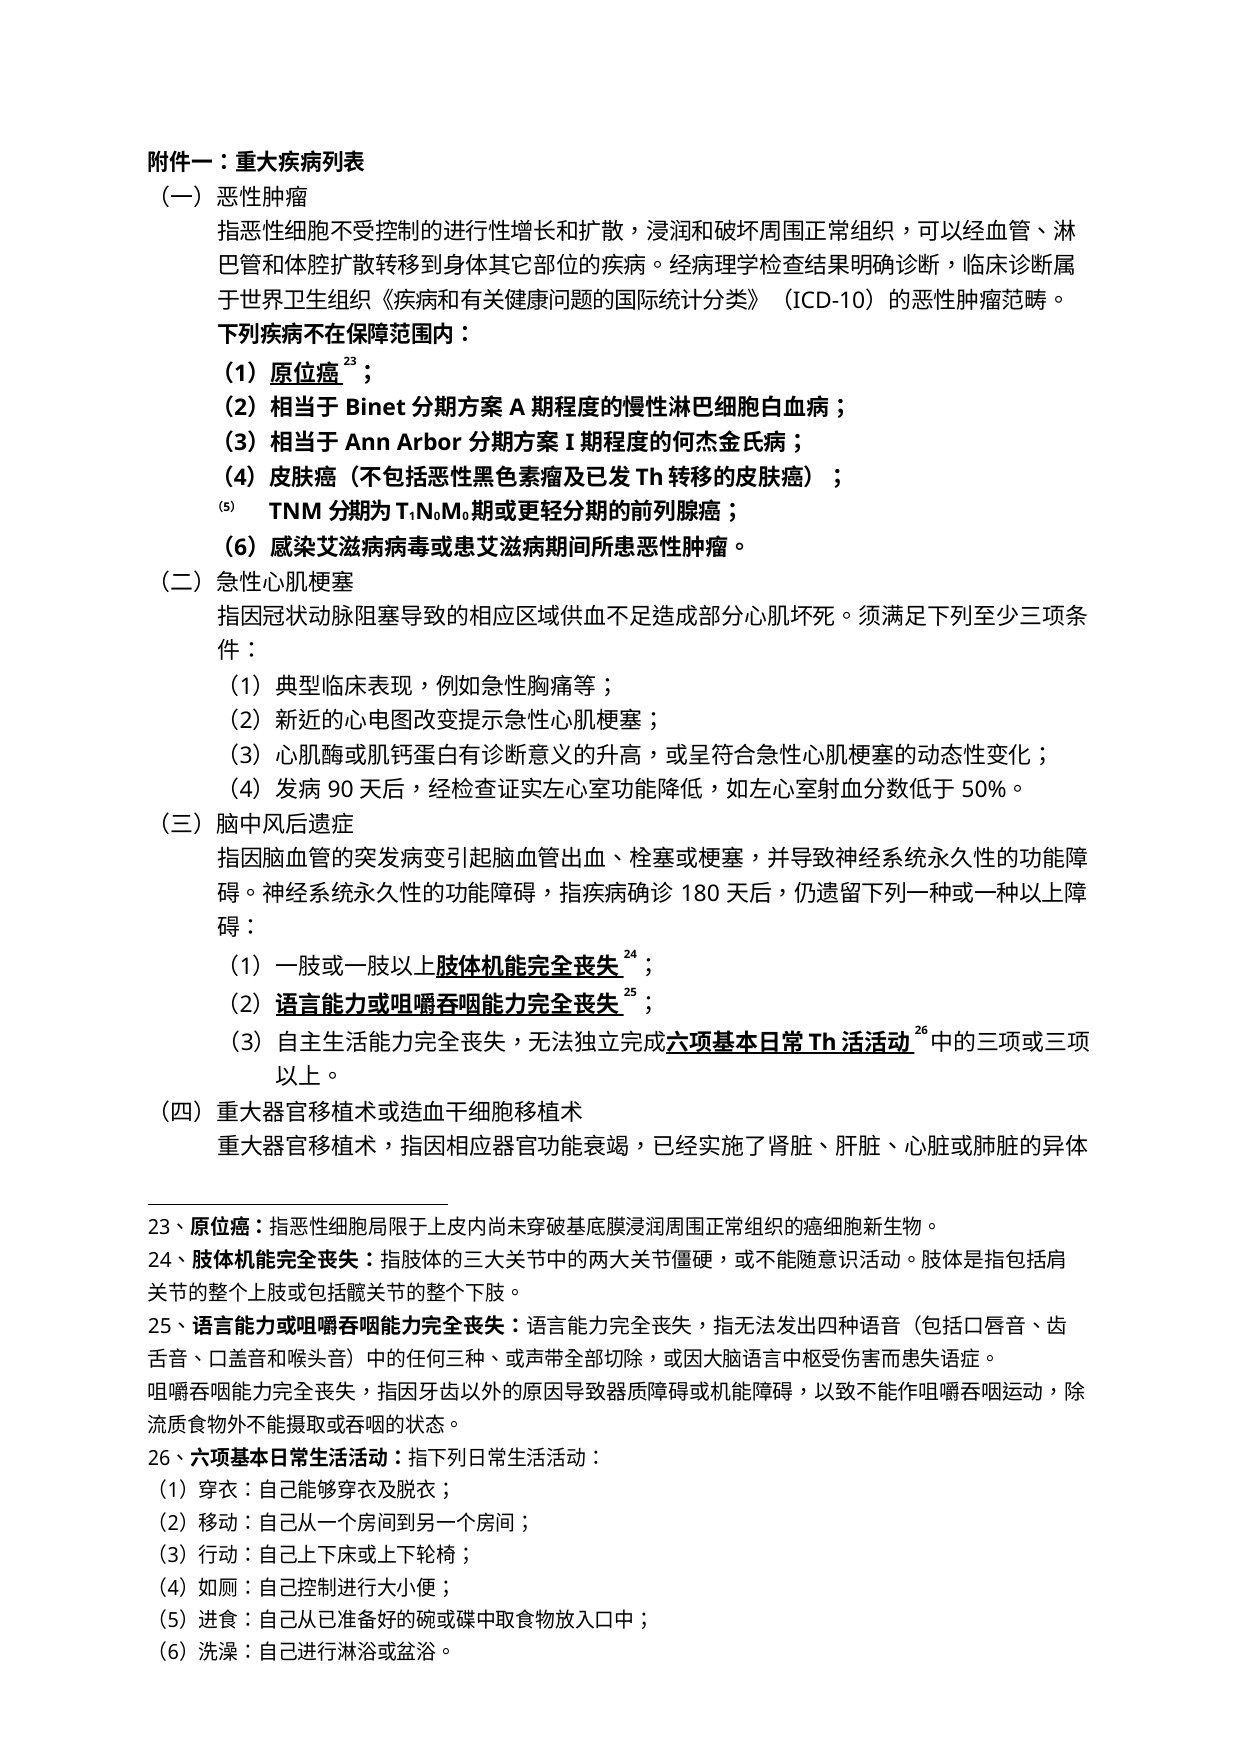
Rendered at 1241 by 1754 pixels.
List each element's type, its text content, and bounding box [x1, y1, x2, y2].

text （1）穿衣：自己能够穿衣及脱衣； [148, 1476, 1103, 1504]
text （6）洗澡：自己进行淋浴或盆浴。 [148, 1637, 1103, 1666]
text （6）感染艾滋病病毒或患艾滋病期间所患恶性肿瘤。 [211, 531, 1103, 562]
text 25、语言能力或咀嚼吞咽能力完全丧失：语言能力完全丧失，指无法发出四种语音（包括口唇音、齿舌音、口盖音和喉头音）中的任何三种、或声带全部切除，或因大脑语言中枢受伤害而患失语症。 [148, 1311, 1087, 1372]
text （2）移动：自己从一个房间到另一个房间； [148, 1508, 1103, 1536]
text （3）自主生活能力完全丧失，无法独立完成六项基本日常Th活活动26中的三项或三项以上。 [218, 1022, 1091, 1091]
text 指因脑血管的突发病变引起脑血管出血、栓塞或梗塞，并导致神经系统永久性的功能障碍。神经系统永久性的功能障碍，指疾病确诊 180 天后，仍遗留下列一种或一种以上障碍： [217, 842, 1088, 942]
text （3）心肌酶或肌钙蛋白有诊断意义的升高，或呈符合急性心肌梗塞的动态性变化； [216, 739, 1103, 770]
text 指因冠状动脉阻塞导致的相应区域供血不足造成部分心肌坏死。须满足下列至少三项条件： [217, 600, 1088, 666]
text 重大器官移植术，指因相应器官功能衰竭，已经实施了肾脏、肝脏、心脏或肺脏的异体 [217, 1130, 1103, 1161]
text （3）相当于 Ann Arbor 分期方案 I 期程度的何杰金氏病； [211, 426, 1103, 457]
text 指恶性细胞不受控制的进行性增长和扩散，浸润和破坏周围正常组织，可以经血管、淋巴管和体腔扩散转移到身体其它部位的疾病。经病理学检查结果明确诊断，临床诊断属于世界卫生组织《疾病和有关健康问题的国际统计分类》（ICD-10）的恶性肿瘤范畴。下列疾病不在保障范围内： [217, 215, 1088, 349]
text 咀嚼吞咽能力完全丧失，指因牙齿以外的原因导致器质障碍或机能障碍，以致不能作咀嚼吞咽运动，除流质食物外不能摄取或吞咽的状态。 [148, 1377, 1085, 1438]
text （4）发病 90 天后，经检查证实左心室功能降低，如左心室射血分数低于 50%。 [216, 773, 1103, 805]
text （二）急性心肌梗塞 [148, 566, 1103, 597]
subtitle 附件一：重大疾病列表 [148, 146, 1103, 177]
text （1）原位癌23； [211, 353, 1103, 388]
list TNM 分期为 T1N0M0 期或更轻分期的前列腺癌； [211, 495, 1103, 528]
text （4）皮肤癌（不包括恶性黑色素瘤及已发Th转移的皮肤癌）； [211, 460, 1103, 492]
text 26、六项基本日常生活活动：指下列日常生活活动： [148, 1443, 1103, 1472]
text 24、肢体机能完全丧失：指肢体的三大关节中的两大关节僵硬，或不能随意识活动。肢体是指包括肩关节的整个上肢或包括髋关节的整个下肢。 [148, 1245, 1086, 1306]
text （一）恶性肿瘤 [148, 180, 1103, 212]
text （5）进食：自己从已准备好的碗或碟中取食物放入口中； [148, 1605, 1103, 1633]
text （2）新近的心电图改变提示急性心肌梗塞； [216, 704, 1103, 735]
text （2）语言能力或咀嚼吞咽能力完全丧失25； [216, 984, 1103, 1019]
text （1）典型临床表现，例如急性胸痛等； [216, 670, 1103, 701]
text 23、原位癌：指恶性细胞局限于上皮内尚未穿破基底膜浸润周围正常组织的癌细胞新生物。 [148, 1212, 1103, 1241]
text （1）一肢或一肢以上肢体机能完全丧失24； [216, 946, 1103, 981]
text （3）行动：自己上下床或上下轮椅； [148, 1540, 1103, 1569]
subtitle （2）相当于 Binet 分期方案 A 期程度的慢性淋巴细胞白血病； [211, 391, 1103, 422]
text （三）脑中风后遗症 [148, 808, 1103, 839]
text （四）重大器官移植术或造血干细胞移植术 [148, 1095, 1103, 1127]
text （4）如厕：自己控制进行大小便； [148, 1573, 1103, 1601]
